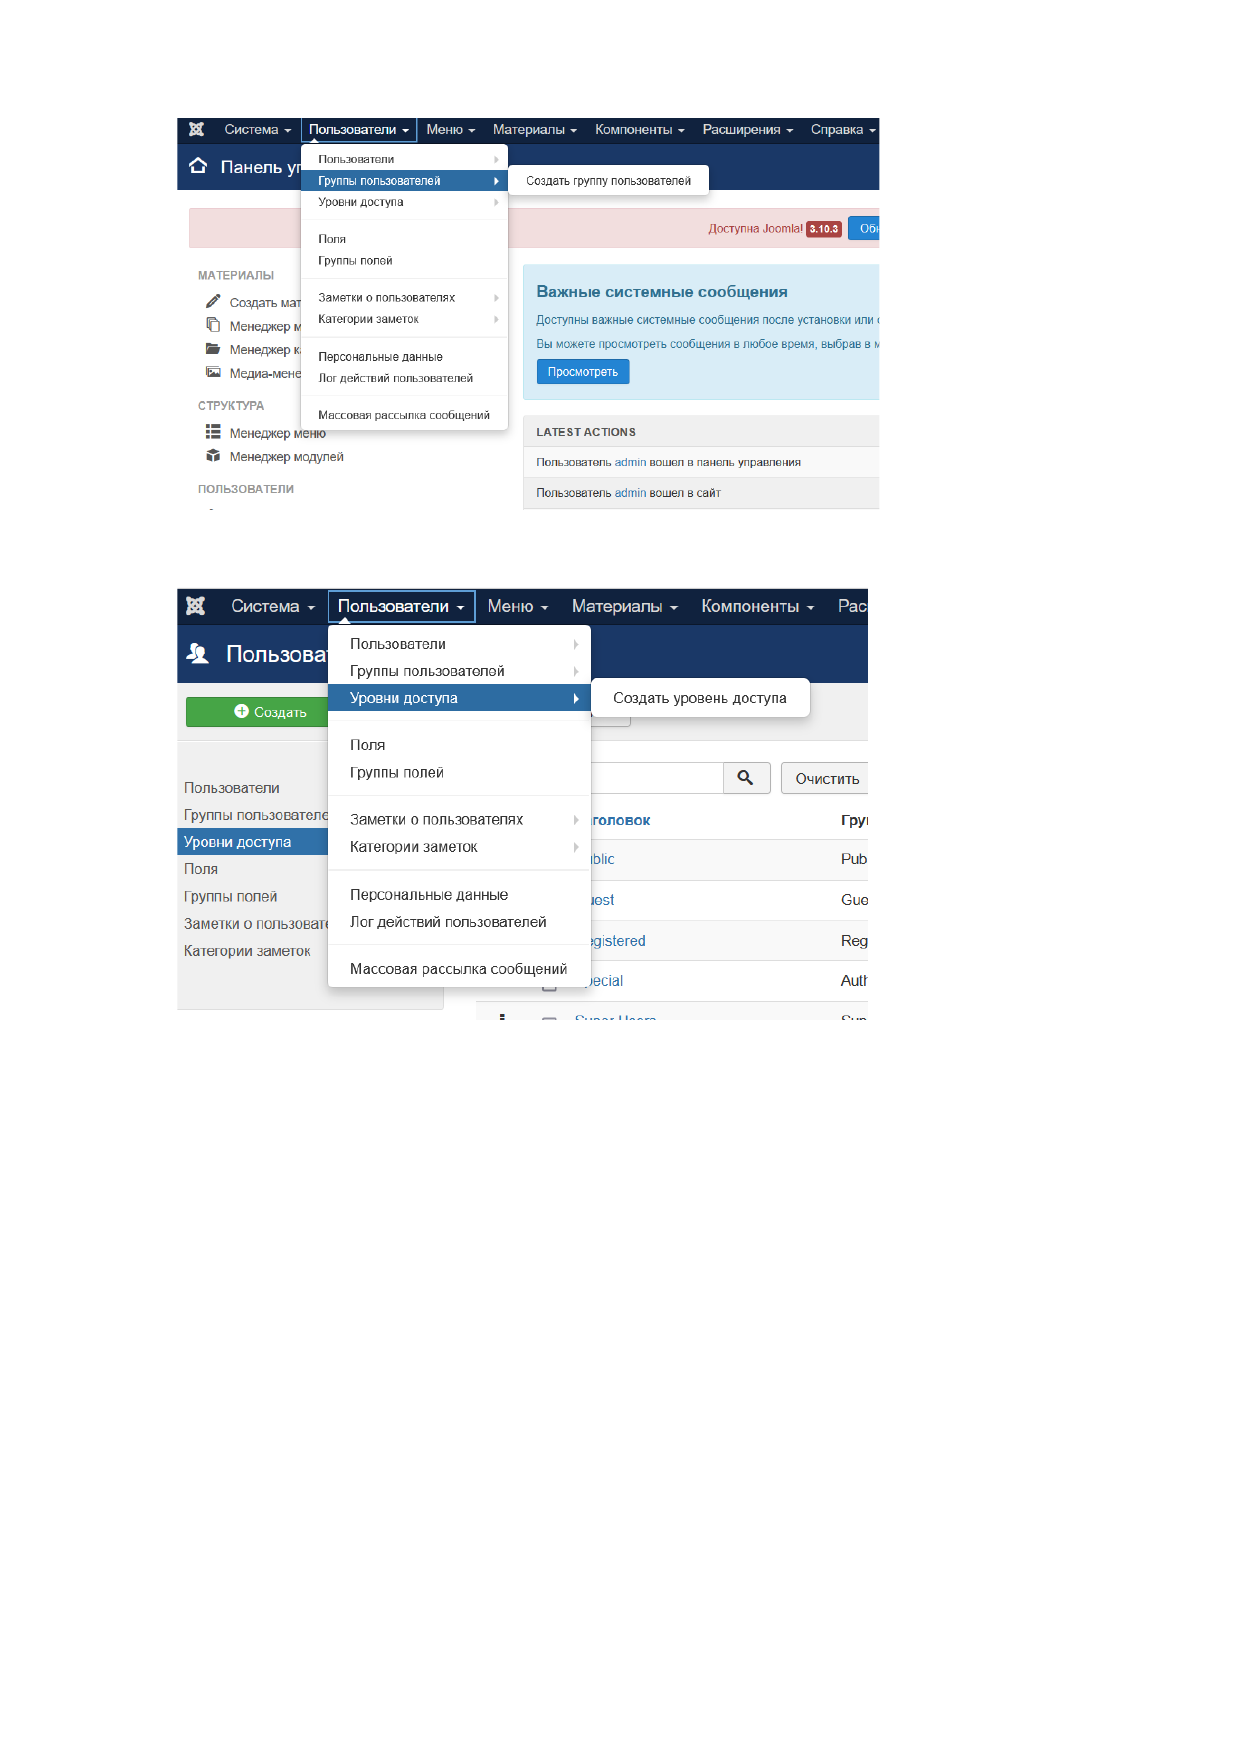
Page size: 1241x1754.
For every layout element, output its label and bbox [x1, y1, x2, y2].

picture [177, 587, 868, 1020]
picture [177, 118, 880, 510]
